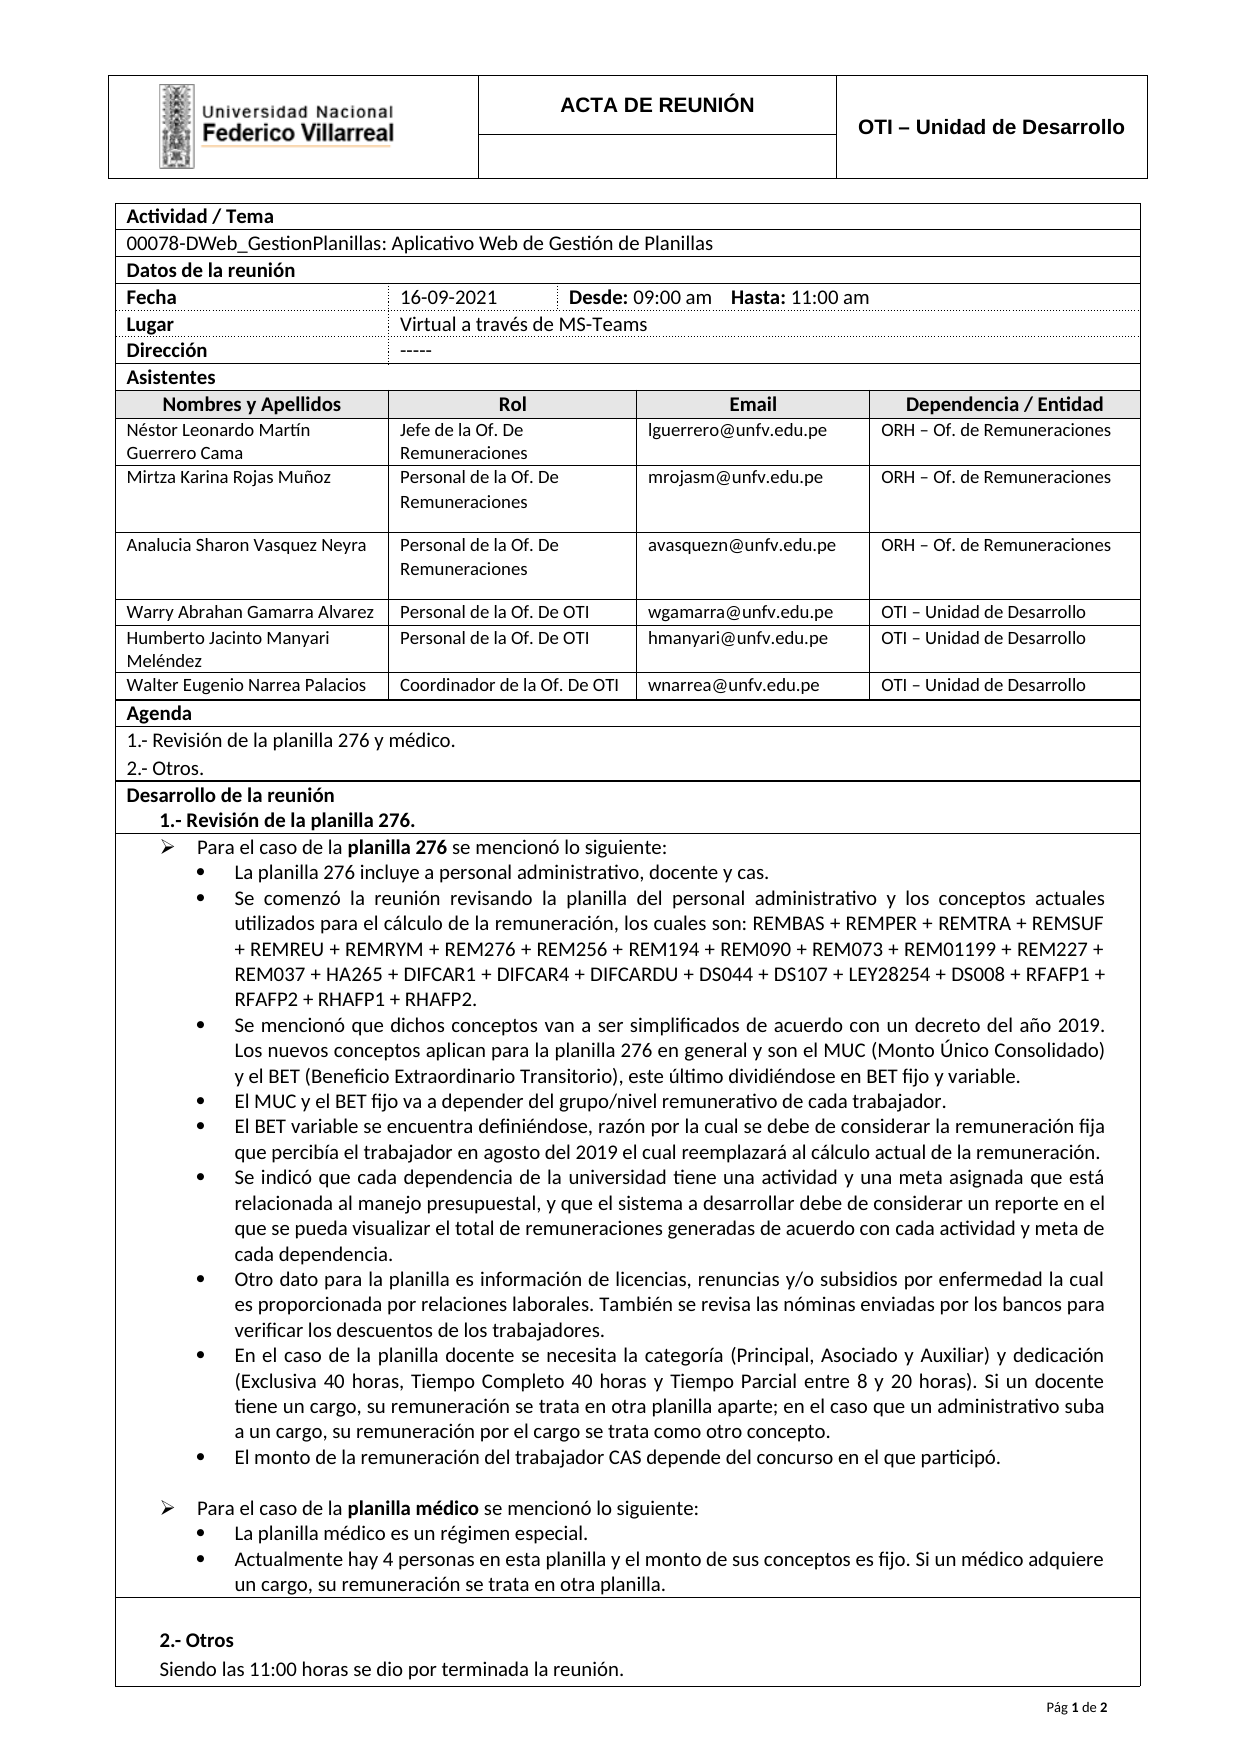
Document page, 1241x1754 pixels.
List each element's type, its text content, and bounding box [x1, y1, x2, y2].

table_cell avasquezn@unfv.edu.pe [637, 533, 869, 599]
table_cell Email [637, 391, 869, 418]
table_cell Néstor Leonardo Martín Guerrero Cama [116, 419, 388, 464]
table_cell 2.- Otros Siendo las 11:00 horas se dio por terminada la reunión. [116, 1598, 1140, 1686]
table_cell 16-09-2021 [389, 284, 558, 310]
table_cell OTI – Unidad de Desarrollo [870, 673, 1140, 699]
table_cell Nombres y Apellidos [116, 391, 388, 418]
table_cell Walter Eugenio Narrea Palacios [116, 673, 388, 699]
table_cell OTI – Unidad de Desarrollo [870, 600, 1140, 625]
table_cell Dependencia / Entidad [870, 391, 1140, 418]
table_cell lguerrero@unfv.edu.pe [637, 419, 869, 464]
table_cell Jefe de la Of. De Remuneraciones [389, 419, 636, 464]
table_header Actividad / Tema [116, 204, 1140, 229]
table_cell Mirtza Karina Rojas Muñoz [116, 466, 388, 532]
table_cell hmanyari@unfv.edu.pe [637, 626, 869, 672]
table_cell Desde: 09:00 am Hasta: 11:00 am [558, 284, 1140, 310]
table_cell ORH – Of. de Remuneraciones [870, 466, 1140, 532]
picture [159, 84, 394, 169]
table_cell 00078-DWeb_GestionPlanillas: Aplicativo Web de Gestión de Planillas [116, 230, 1140, 256]
table_cell Datos de la reunión [116, 257, 1140, 283]
table_cell Rol [389, 391, 636, 418]
table_cell Warry Abrahan Gamarra Alvarez [116, 600, 388, 625]
table_cell 1.- Revisión de la planilla 276 y médico. 2.- Otros. [116, 727, 1140, 780]
table_cell Humberto Jacinto Manyari Meléndez [116, 626, 388, 672]
table_cell OTI – Unidad de Desarrollo [870, 626, 1140, 672]
table_cell Desarrollo de la reunión 1.- Revisión de la planilla 276. [116, 782, 1140, 833]
table_cell ORH – Of. de Remuneraciones [870, 533, 1140, 599]
table_cell Personal de la Of. De OTI [389, 600, 636, 625]
table_cell Asistentes [116, 364, 1140, 389]
table_cell Lugar [116, 310, 389, 336]
table_cell Coordinador de la Of. De OTI [389, 673, 636, 699]
table_cell Personal de la Of. De OTI [389, 626, 636, 672]
table_cell Agenda [116, 701, 1140, 726]
table_cell Dirección [116, 336, 389, 363]
table_cell Para el caso de la planilla 276 se mencionó lo siguiente: La planilla 276 incluye a personal administrativo, docente y cas. Se comenzó la reunión revisando la planilla del personal administrativo y los conceptos actuales utilizados para el cálculo de la remuneración, los cuales son: REMBAS + REMPER + REMTRA + REMSUF + REMREU + REMRYM + REM276 + REM256 + REM194 + REM090 + REM073 + REM01199 + REM227 + REM037 + HA265 + DIFCAR1 + DIFCAR4 + DIFCARDU + DS044 + DS107 + LEY28254 + DS008 + RFAFP1 + RFAFP2 + RHAFP1 + RHAFP2. Se mencionó que dichos conceptos van a ser simplificados de acuerdo con un decreto del año 2019. Los nuevos conceptos aplican para la planilla 276 en general y son el MUC (Monto Único Consolidado) y el BET (Beneficio Extraordinario Transitorio), este último dividiéndose en BET fijo y variable. El MUC y el BET fijo va a depender del grupo/nivel remunerativo de cada trabajador. El BET variable se encuentra definiéndose, razón por la cual se debe de considerar la remuneración fija que percibía el trabajador en agosto del 2019 el cual reemplazará al cálculo actual de la remuneración. Se indicó que cada dependencia de la universidad tiene una actividad y una meta asignada que está relacionada al manejo presupuestal, y que el sistema a desarrollar debe de considerar un reporte en el que se pueda visualizar el total de remuneraciones generadas de acuerdo con cada actividad y meta de cada dependencia. Otro dato para la planilla es información de licencias, renuncias y/o subsidios por enfermedad la cual es proporcionada por relaciones laborales. También se revisa las nóminas enviadas por los bancos para verificar los descuentos de los trabajadores. En el caso de la planilla docente se necesita la categoría (Principal, Asociado y Auxiliar) y dedicación (Exclusiva 40 horas, Tiempo Completo 40 horas y Tiempo Parcial entre 8 y 20 horas). Si un docente tiene un cargo, su remuneración se trata en otra planilla aparte; en el caso que un administrativo suba a un cargo, su remuneración por el cargo se trata como otro concepto. El monto de la remuneración del trabajador CAS depende del concurso en el que participó. Para el caso de la planilla médico se mencionó lo siguiente: La planilla médico es un régimen especial. Actualmente hay 4 personas en esta planilla y el monto de sus conceptos es fijo. Si un médico adquiere un cargo, su remuneración se trata en otra planilla. [116, 834, 1140, 1597]
table_cell Personal de la Of. De Remuneraciones [389, 466, 636, 532]
table_cell ----- [389, 336, 1140, 363]
table_cell wnarrea@unfv.edu.pe [637, 673, 869, 699]
table_cell ORH – Of. de Remuneraciones [870, 419, 1140, 464]
table_cell Analucia Sharon Vasquez Neyra [116, 533, 388, 599]
table_cell mrojasm@unfv.edu.pe [637, 466, 869, 532]
table_cell Virtual a través de MS-Teams [389, 310, 1140, 336]
table_cell wgamarra@unfv.edu.pe [637, 600, 869, 625]
table_cell Fecha [116, 284, 389, 310]
table_cell Personal de la Of. De Remuneraciones [389, 533, 636, 599]
